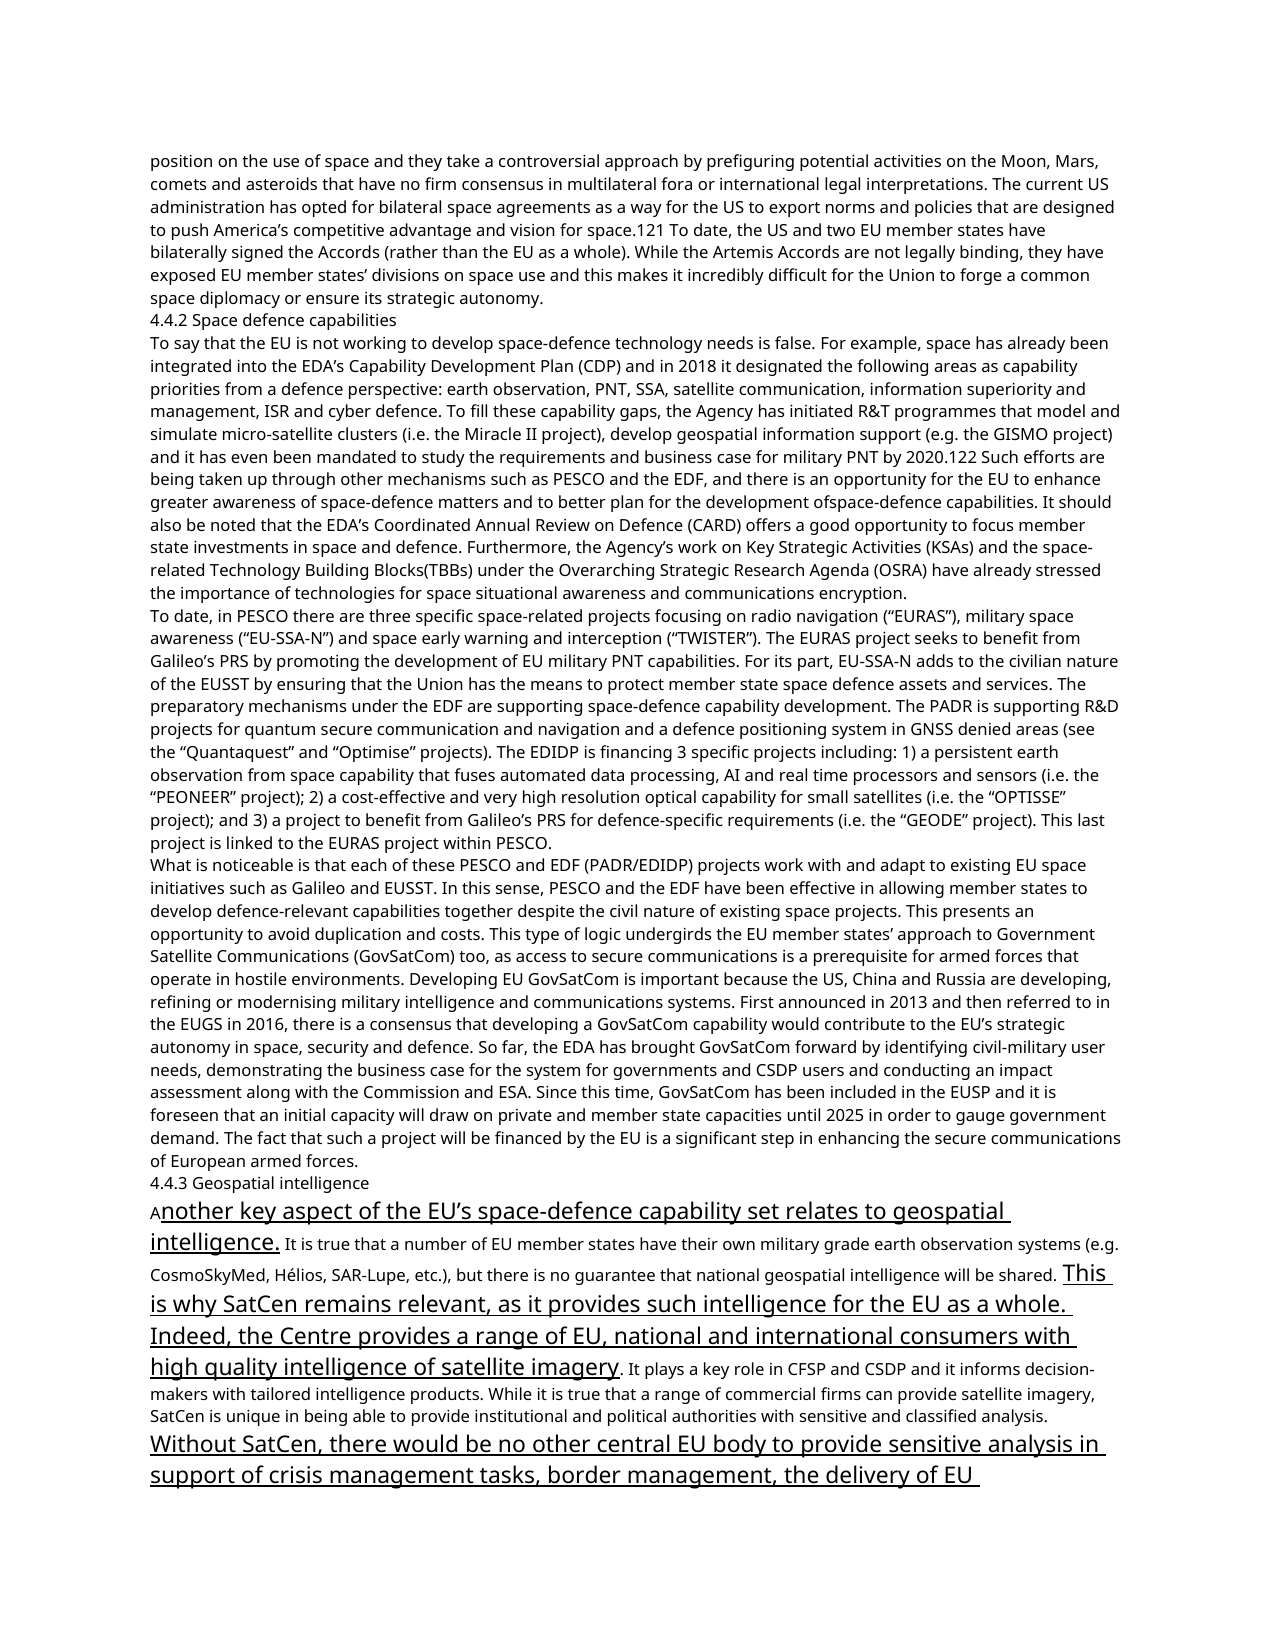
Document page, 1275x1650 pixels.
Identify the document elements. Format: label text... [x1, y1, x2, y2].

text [150, 1194, 1125, 1490]
text 4.4.2 Space defence capabilities [150, 309, 1125, 332]
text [150, 150, 1125, 309]
text What is noticeable is that each of these PESCO and EDF (PADR/EDIDP) projects work with and adapt to existing EU space initiatives such as Galileo and EUSST. In this sense, PESCO and the EDF have been effective in allowing member states to develop defence-relevant capabilities together despite the civil nature of existing space projects. This presents an opportunity to avoid duplication and costs. This type of logic undergirds the EU member states’ approach to Government Satellite Communications (GovSatCom) too, as access to secure communications is a prerequisite for armed forces that operate in hostile environments. Developing EU GovSatCom is important because the US, China and Russia are developing, refining or modernising military intelligence and communications systems. First announced in 2013 and then referred to in the EUGS in 2016, there is a consensus that developing a GovSatCom capability would contribute to the EU’s strategic autonomy in space, security and defence. So far, the EDA has brought GovSatCom forward by identifying civil-military user needs, demonstrating the business case for the system for governments and CSDP users and conducting an impact assessment along with the Commission and ESA. Since this time, GovSatCom has been included in the EUSP and it is foreseen that an initial capacity will draw on private and member state capacities until 2025 in order to gauge government demand. The fact that such a project will be financed by the EU is a significant step in enhancing the secure communications of European armed forces. [150, 854, 1125, 1172]
text 4.4.3 Geospatial intelligence [150, 1172, 1125, 1194]
text To say that the EU is not working to develop space-defence technology needs is false. For example, space has already been integrated into the EDA’s Capability Development Plan (CDP) and in 2018 it designated the following areas as capability priorities from a defence perspective: earth observation, PNT, SSA, satellite communication, information superiority and management, ISR and cyber defence. To fill these capability gaps, the Agency has initiated R&T programmes that model and simulate micro-satellite clusters (i.e. the Miracle II project), develop geospatial information support (e.g. the GISMO project) and it has even been mandated to study the requirements and business case for military PNT by 2020.122 Such efforts are being taken up through other mechanisms such as PESCO and the EDF, and there is an opportunity for the EU to enhance greater awareness of space-defence matters and to better plan for the development ofspace-defence capabilities. It should also be noted that the EDA’s Coordinated Annual Review on Defence (CARD) offers a good opportunity to focus member state investments in space and defence. Furthermore, the Agency’s work on Key Strategic Activities (KSAs) and the space-related Technology Building Blocks(TBBs) under the Overarching Strategic Research Agenda (OSRA) have already stressed the importance of technologies for space situational awareness and communications encryption. [150, 332, 1125, 604]
text To date, in PESCO there are three specific space-related projects focusing on radio navigation (“EURAS”), military space awareness (“EU-SSA-N”) and space early warning and interception (“TWISTER”). The EURAS project seeks to benefit from Galileo’s PRS by promoting the development of EU military PNT capabilities. For its part, EU-SSA-N adds to the civilian nature of the EUSST by ensuring that the Union has the means to protect member state space defence assets and services. The preparatory mechanisms under the EDF are supporting space-defence capability development. The PADR is supporting R&D projects for quantum secure communication and navigation and a defence positioning system in GNSS denied areas (see the “Quantaquest” and “Optimise” projects). The EDIDP is financing 3 specific projects including: 1) a persistent earth observation from space capability that fuses automated data processing, AI and real time processors and sensors (i.e. the “PEONEER” project); 2) a cost-effective and very high resolution optical capability for small satellites (i.e. the “OPTISSE” project); and 3) a project to benefit from Galileo’s PRS for defence-specific requirements (i.e. the “GEODE” project). This last project is linked to the EURAS project within PESCO. [150, 604, 1125, 854]
